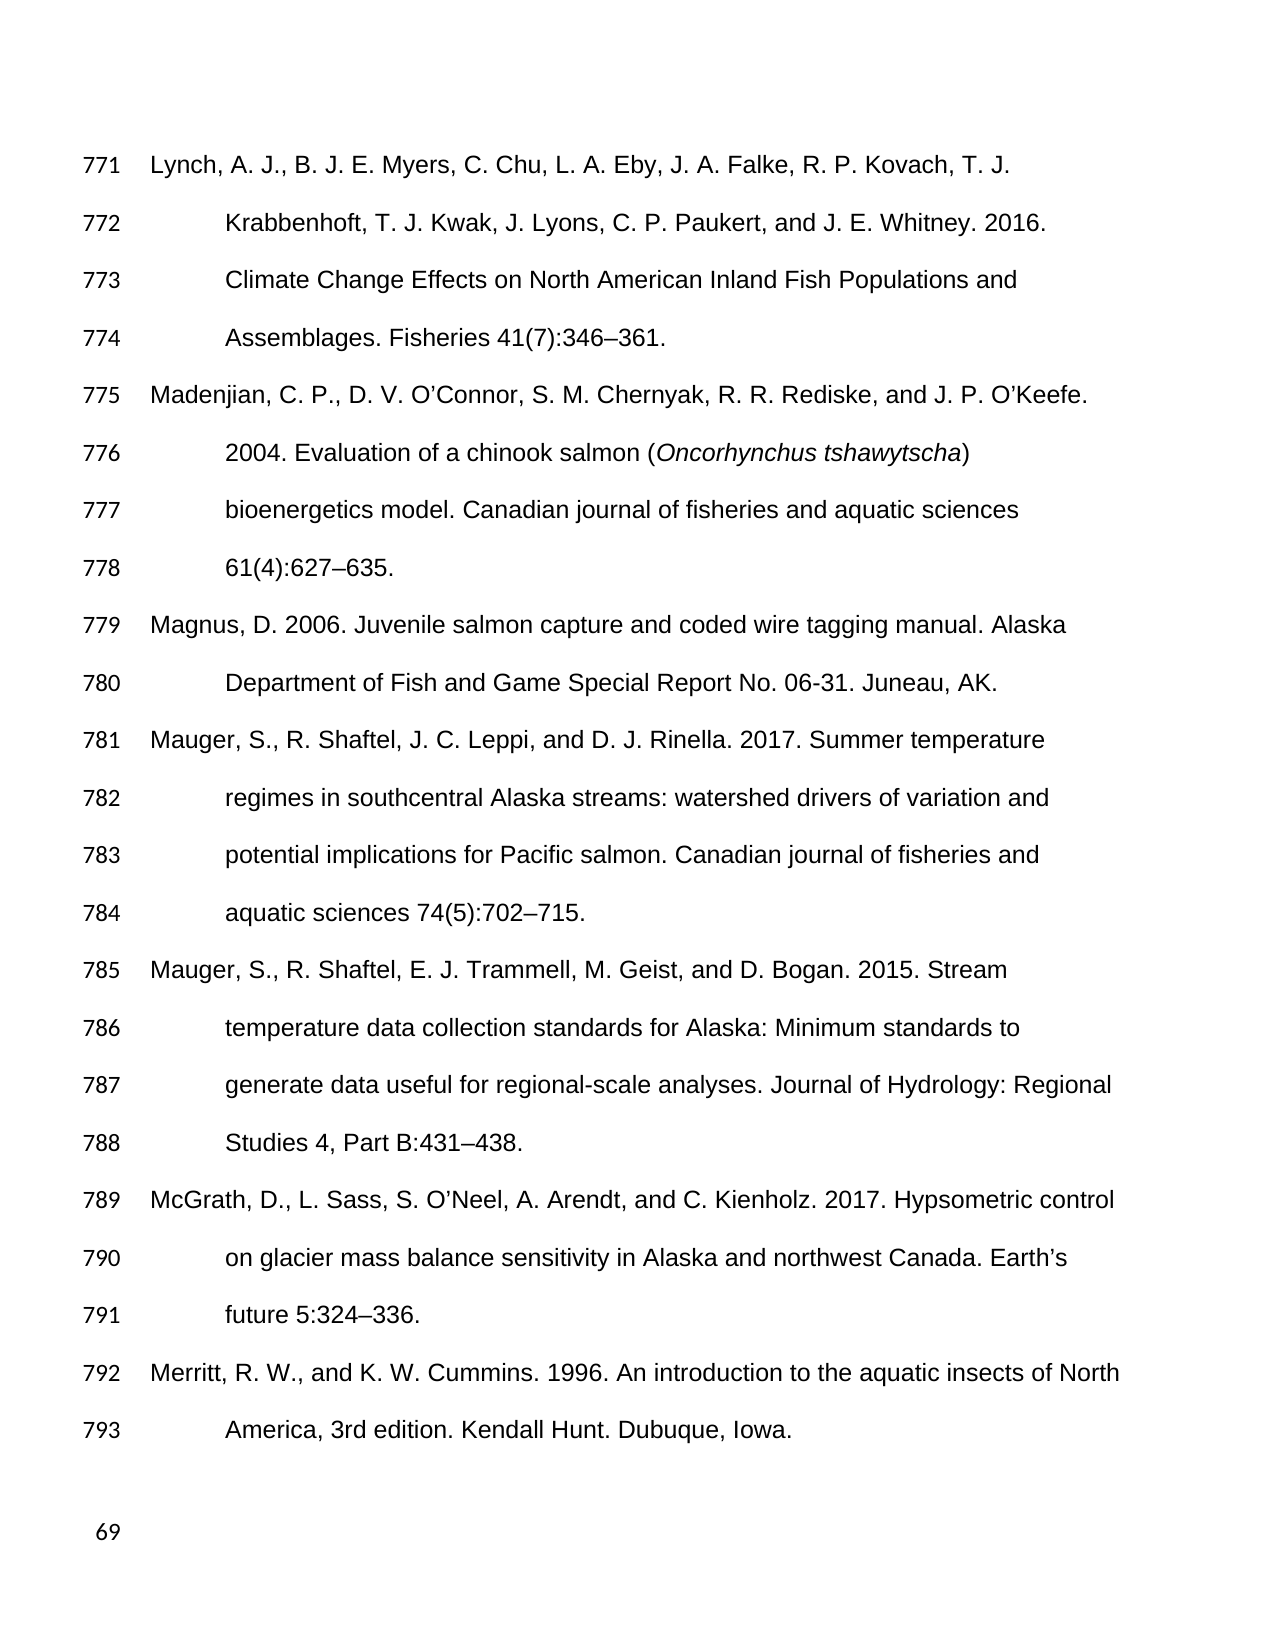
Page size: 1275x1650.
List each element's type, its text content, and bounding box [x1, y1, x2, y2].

text McGrath, D., L. Sass, S. O’Neel, A. Arendt, and C. Kienholz. 2017. Hypsometric control on glacier mass balance sensitivity in Alaska and northwest Canada. Earth’s future 5:324–336. [150, 1185, 1125, 1329]
text Mauger, S., R. Shaftel, E. J. Trammell, M. Geist, and D. Bogan. 2015. Stream temperature data collection standards for Alaska: Minimum standards to generate data useful for regional-scale analyses. Journal of Hydrology: Regional Studies 4, Part B:431–438. [150, 955, 1125, 1156]
text Lynch, A. J., B. J. E. Myers, C. Chu, L. A. Eby, J. A. Falke, R. P. Kovach, T. J. Krabbenhoft, T. J. Kwak, J. Lyons, C. P. Paukert, and J. E. Whitney. 2016. Climate Change Effects on North American Inland Fish Populations and Assemblages. Fisheries 41(7):346–361. [150, 150, 1125, 351]
text Magnus, D. 2006. Juvenile salmon capture and coded wire tagging manual. Alaska Department of Fish and Game Special Report No. 06-31. Juneau, AK. [150, 610, 1125, 696]
text Mauger, S., R. Shaftel, J. C. Leppi, and D. J. Rinella. 2017. Summer temperature regimes in southcentral Alaska streams: watershed drivers of variation and potential implications for Pacific salmon. Canadian journal of fisheries and aquatic sciences 74(5):702–715. [150, 725, 1125, 926]
text Madenjian, C. P., D. V. O’Connor, S. M. Chernyak, R. R. Rediske, and J. P. O’Keefe. 2004. Evaluation of a chinook salmon (Oncorhynchus tshawytscha) bioenergetics model. Canadian journal of fisheries and aquatic sciences 61(4):627–635. [150, 380, 1125, 581]
text Merritt, R. W., and K. W. Cummins. 1996. An introduction to the aquatic insects of North America, 3rd edition. Kendall Hunt. Dubuque, Iowa. [150, 1357, 1125, 1444]
